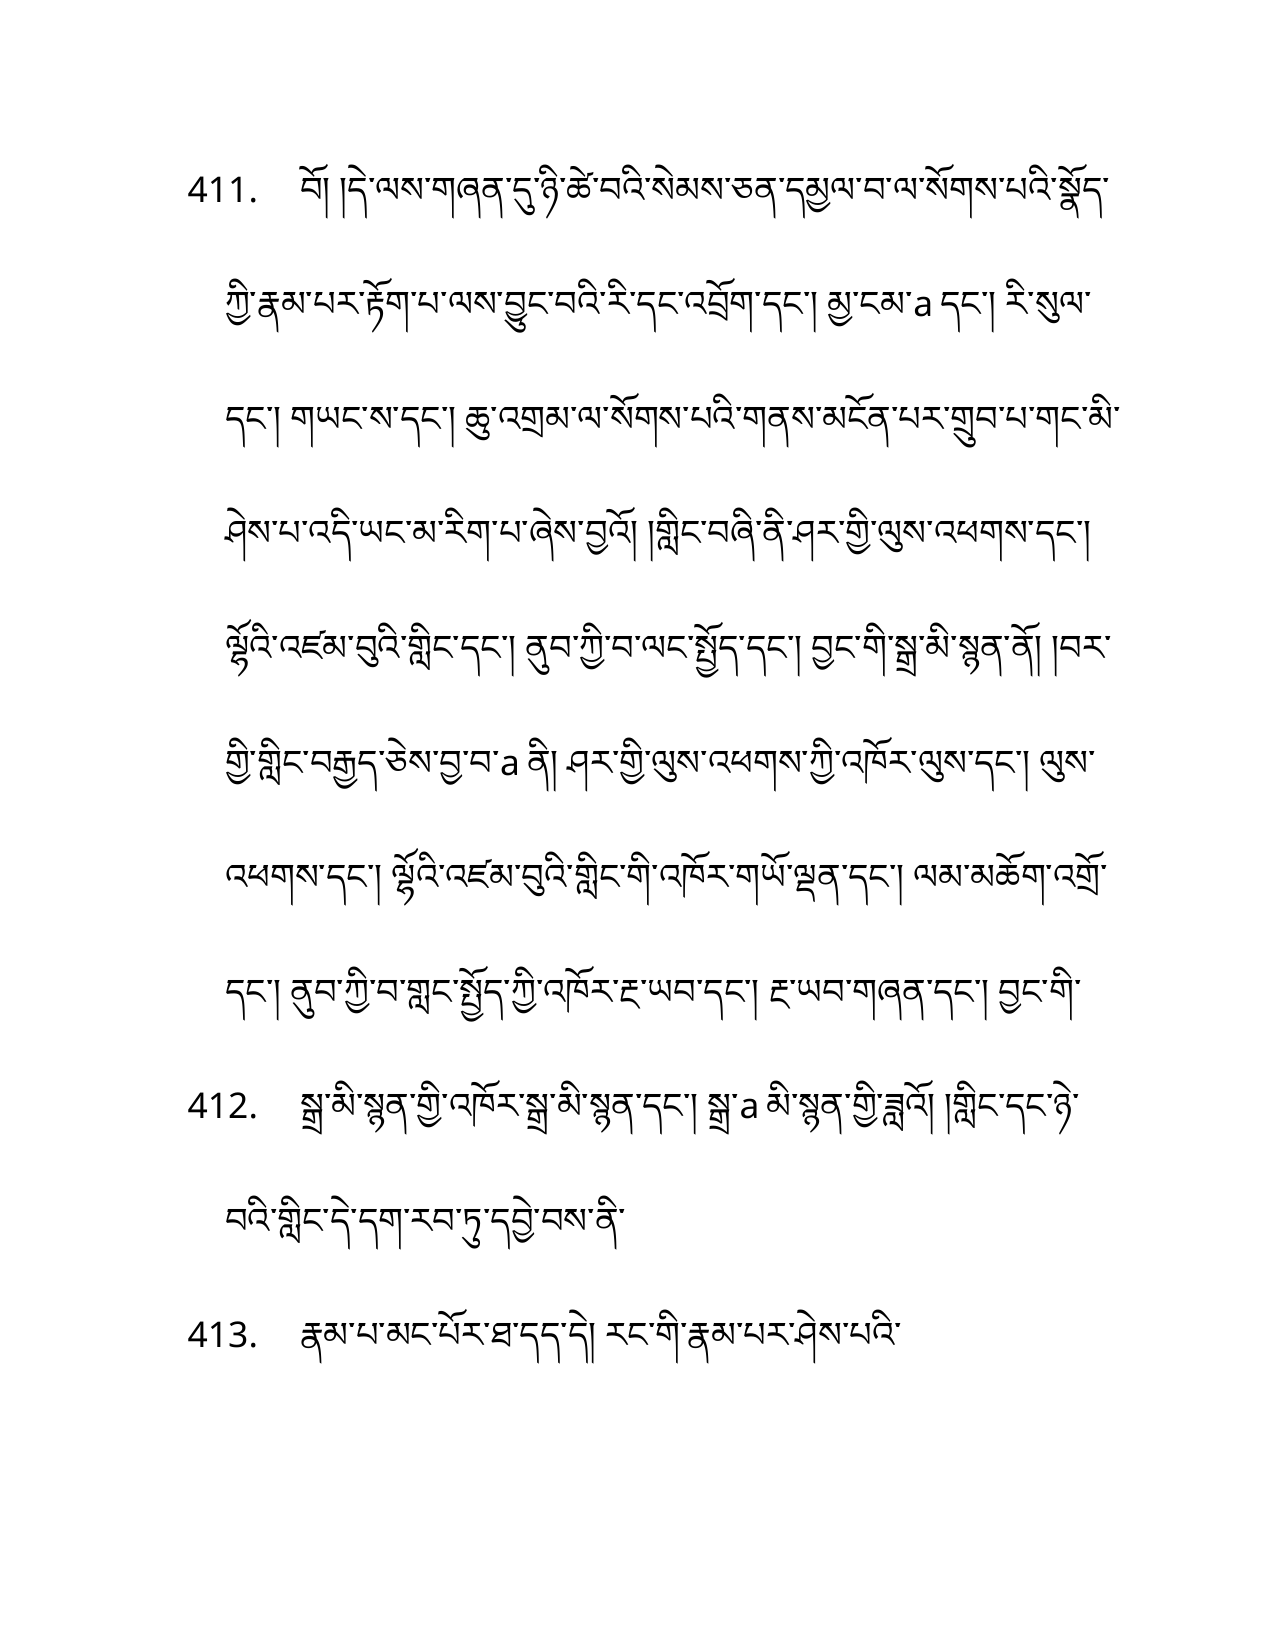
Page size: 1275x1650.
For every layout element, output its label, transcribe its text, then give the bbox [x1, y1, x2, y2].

list རྣམ་པ་མང་པོར་ཐ་དད་དེ། རང་གི་རྣམ་པར་ཤེས་པའི་ [187, 1296, 1125, 1396]
list སྒྲ་མི་སྙན་གྱི་འཁོར་སྒྲ་མི་སྙན་དང༌། སྒྲ་aམི་སྙན་གྱི་ཟླའོ། །གླིང་དང་ཉེ་བའི་གླིང་དེ་དག་རབ་ཏུ་དབྱེ་བས་ནི་ [187, 1067, 1125, 1281]
list བོ། །དེ་ལས་གཞན་དུ་ཉི་ཚེ་བའི་སེམས་ཅན་དམྱལ་བ་ལ་སོགས་པའི་སྣོད་ཀྱི་རྣམ་པར་རྟོག་པ་ལས་བྱུང་བའི་རི་དང་འབྲོག་དང༌། མྱ་ངམ་aདང་། རི་སུལ་དང༌། གཡང་ས་དང༌། ཆུ་འགྲམ་ལ་སོགས་པའི་གནས་མངོན་པར་གྲུབ་པ་གང་མི་ཤེས་པ་འདི་ཡང་མ་རིག་པ་ཞེས་བྱའོ། །གླིང་བཞི་ནི་ཤར་གྱི་ལུས་འཕགས་དང༌། ལྷོའི་འཛམ་བུའི་གླིང་དང༌། ནུབ་ཀྱི་བ་ལང་སྤྱོད་དང༌། བྱང་གི་སྒྲ་མི་སྙན་ནོ། །བར་གྱི་གླིང་བརྒྱད་ཅེས་བྱ་བ་aནི། ཤར་གྱི་ལུས་འཕགས་ཀྱི་འཁོར་ལུས་དང༌། ལུས་འཕགས་དང༌། ལྷོའི་འཛམ་བུའི་གླིང་གི་འཁོར་གཡོ་ལྡན་དང༌། ལམ་མཆོག་འགྲོ་དང༌། ནུབ་ཀྱི་བ་གླང་སྤྱོད་ཀྱི་འཁོར་རྔ་ཡབ་དང༌། རྔ་ཡབ་གཞན་དང༌། བྱང་གི་ [187, 150, 1125, 1052]
